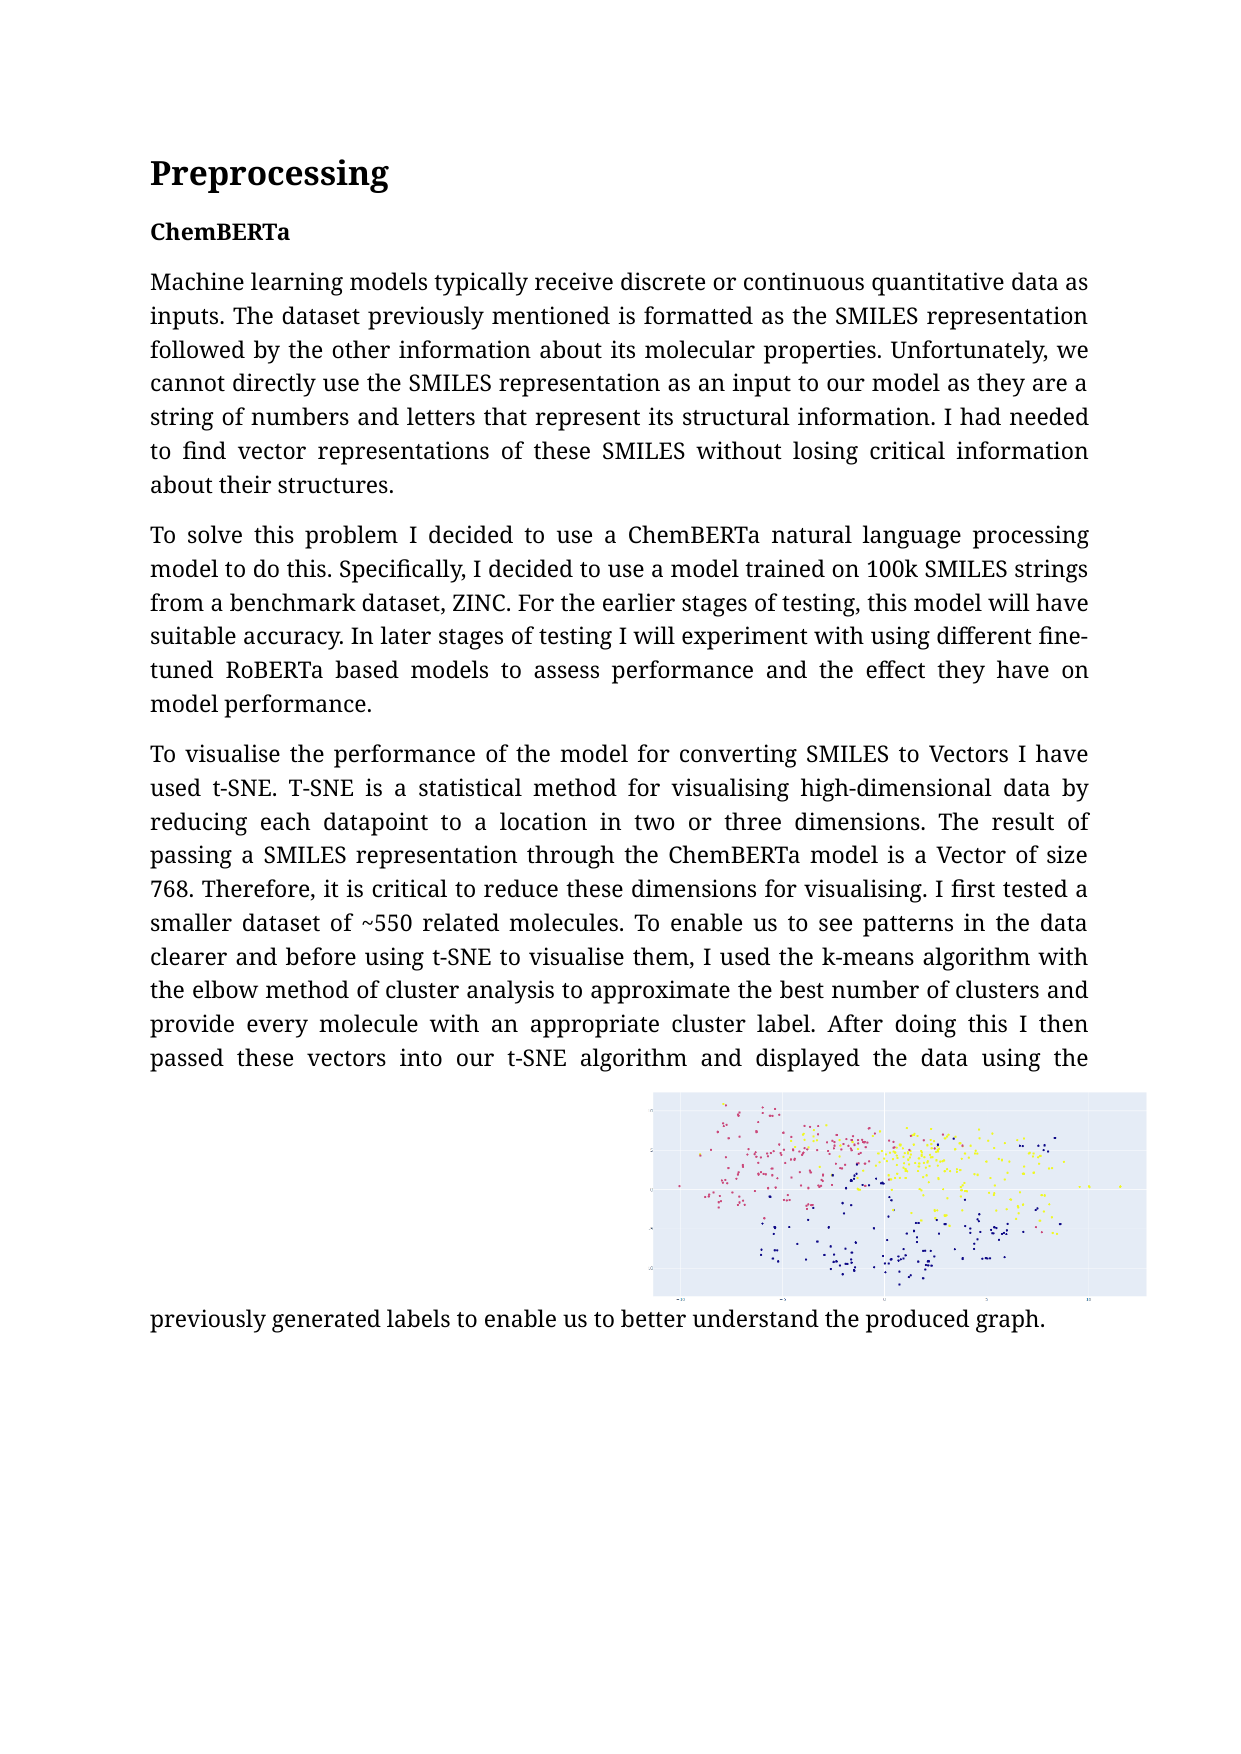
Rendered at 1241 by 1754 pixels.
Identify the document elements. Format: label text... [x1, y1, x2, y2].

text ChemBERTa [150, 216, 1090, 247]
text Machine learning models typically receive discrete or continuous quantitative data as inputs. The dataset previously mentioned is formatted as the SMILES representation followed by the other information about its molecular properties. Unfortunately, we cannot directly use the SMILES representation as an input to our model as they are a string of numbers and letters that represent its structural information. I had needed to find vector representations of these SMILES without losing critical information about their structures. [150, 266, 1090, 500]
text To solve this problem I decided to use a ChemBERTa natural language processing model to do this. Specifically, I decided to use a model trained on 100k SMILES strings from a benchmark dataset, ZINC. For the earlier stages of testing, this model will have suitable accuracy. In later stages of testing I will experiment with using different fine-tuned RoBERTa based models to assess performance and the effect they have on model performance. [150, 519, 1090, 719]
text To visualise the performance of the model for converting SMILES to Vectors I have used t-SNE. T-SNE is a statistical method for visualising high-dimensional data by reducing each datapoint to a location in two or three dimensions. The result of passing a SMILES representation through the ChemBERTa model is a Vector of size 768. Therefore, it is critical to reduce these dimensions for visualising. I first tested a smaller dataset of ~550 related molecules. To enable us to see patterns in the data clearer and before using t-SNE to visualise them, I used the k-means algorithm with the elbow method of cluster analysis to approximate the best number of clusters and provide every molecule with an appropriate cluster label. After doing this I then passed these vectors into our t-SNE algorithm and displayed the data using the previously generated labels to enable us to better understand the produced graph. [150, 738, 1090, 1334]
text Preprocessing [150, 150, 1090, 195]
picture [648, 1088, 1149, 1303]
